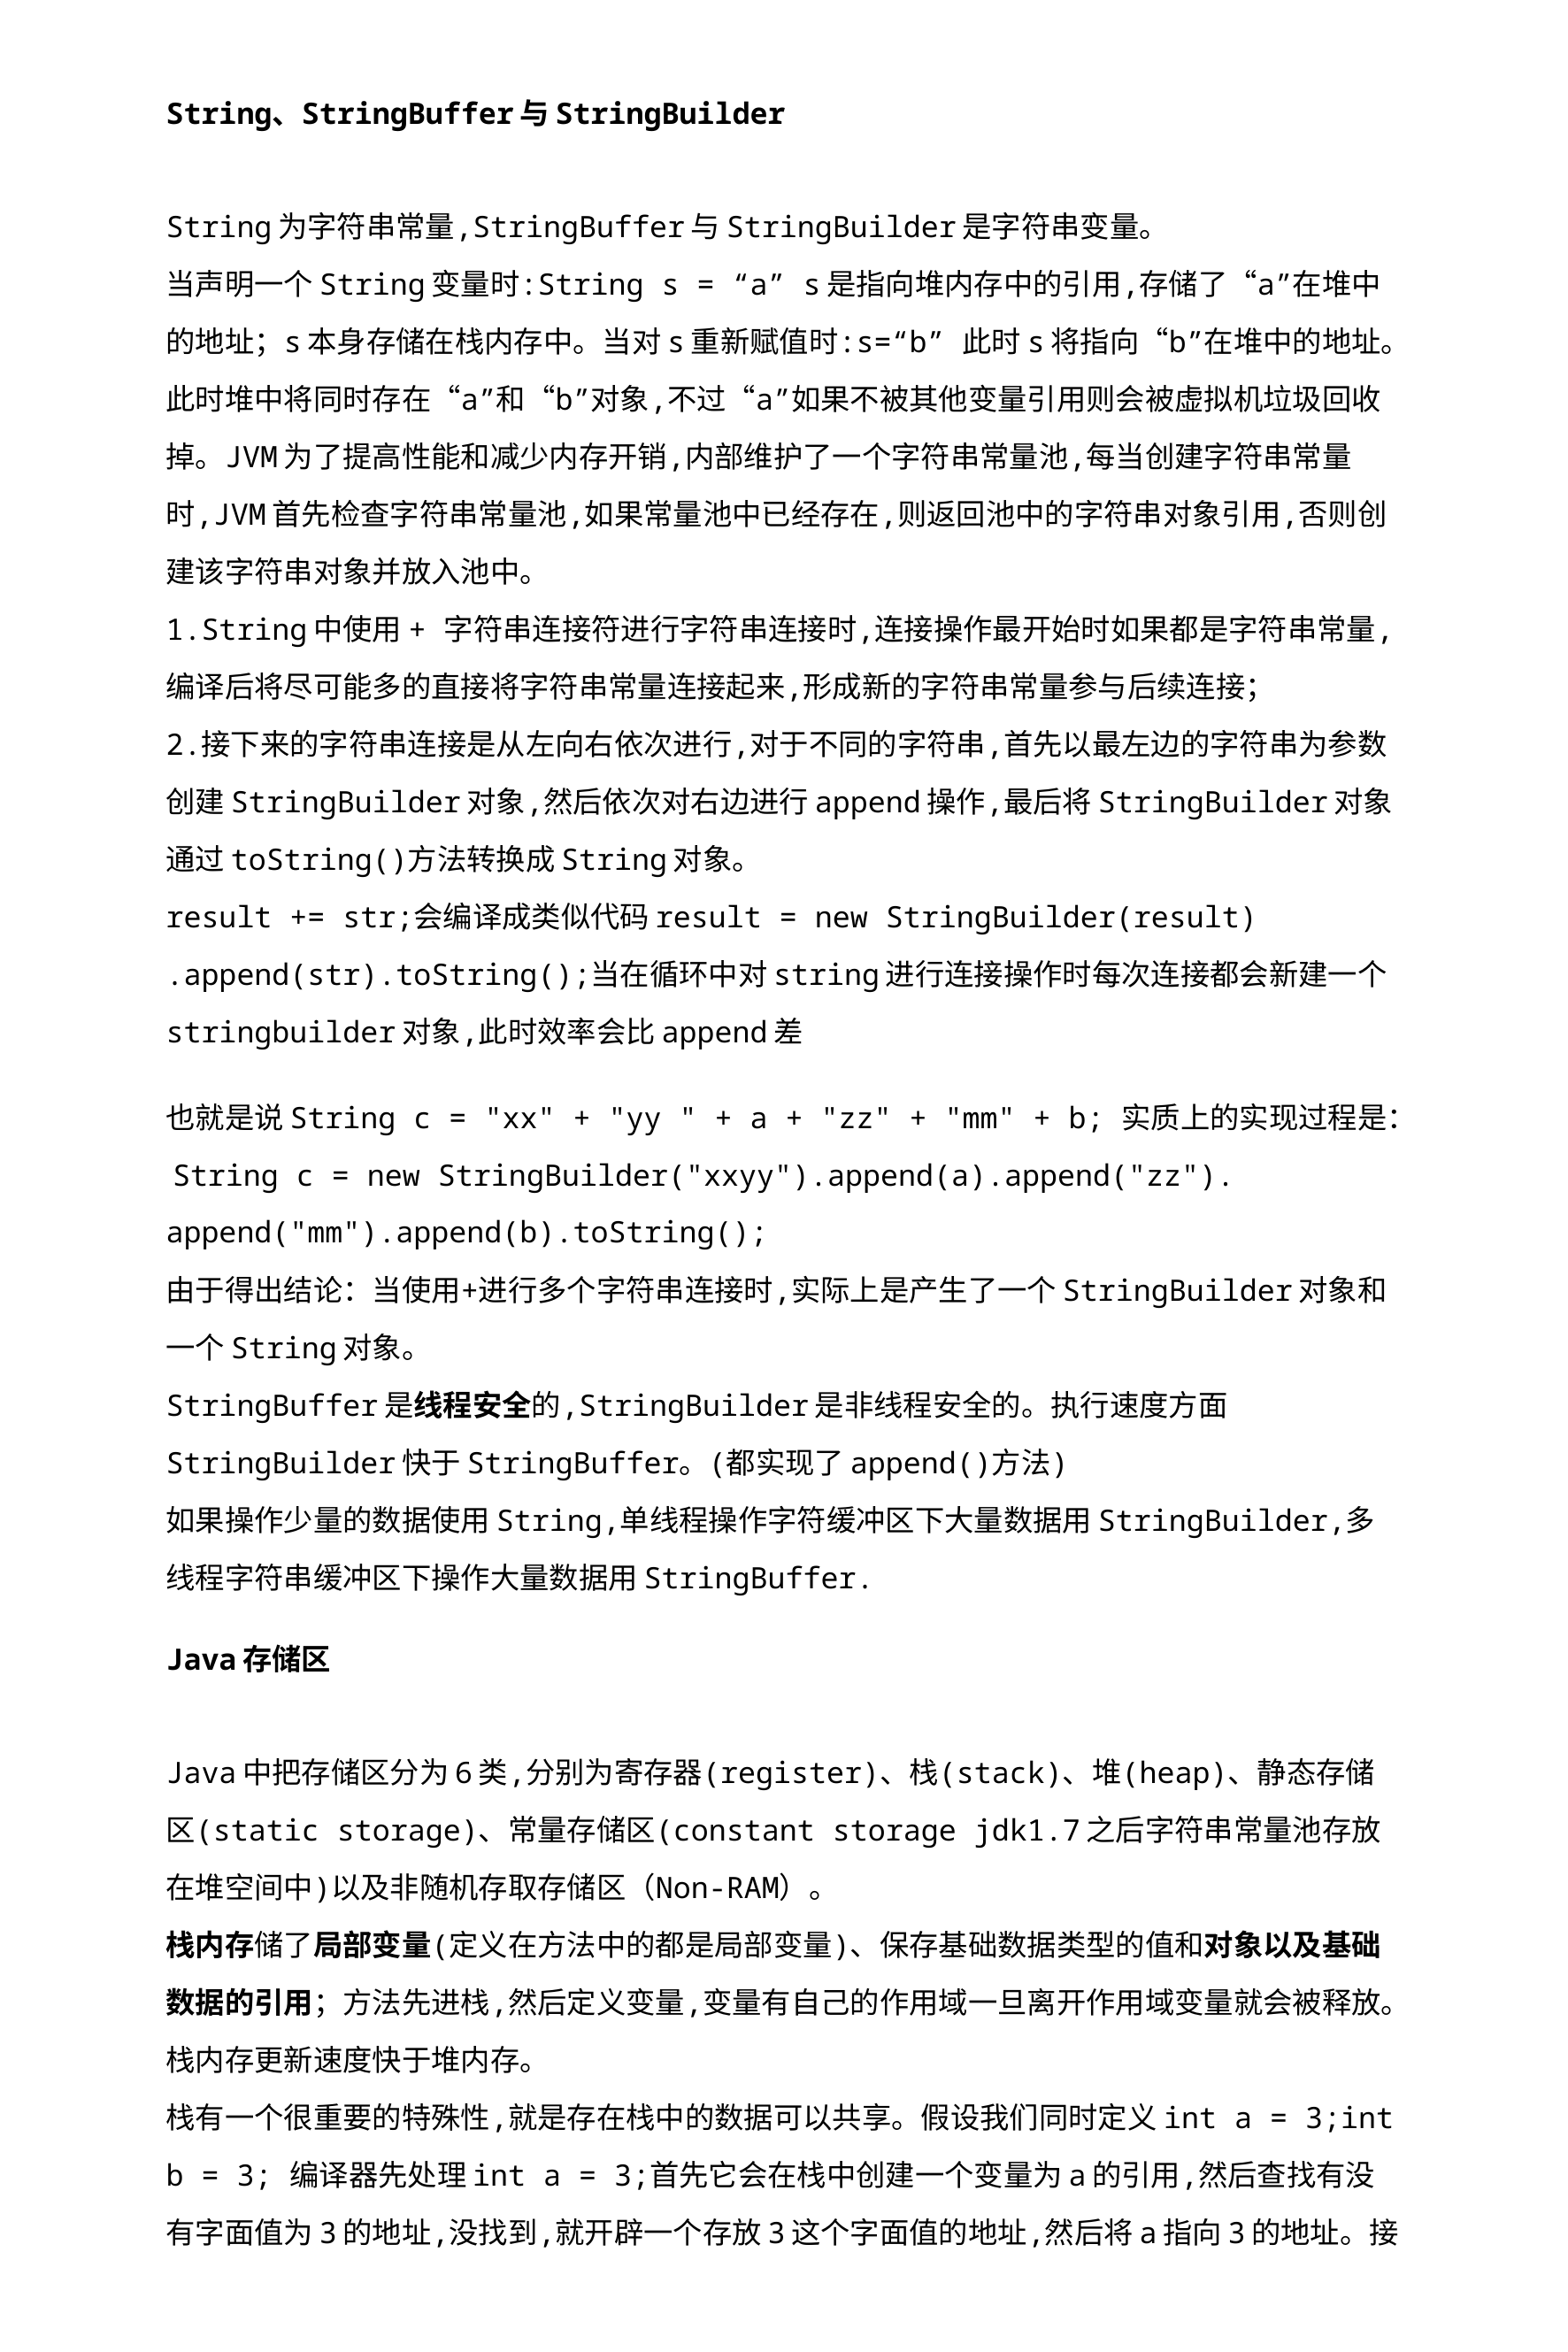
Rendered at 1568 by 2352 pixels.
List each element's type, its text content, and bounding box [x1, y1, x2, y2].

text 由于得出结论：当使用+进行多个字符串连接时,实际上是产生了一个StringBuilder对象和一个String对象。 [165, 1260, 1403, 1375]
text result += str;会编译成类似代码result = new StringBuilder(result) [165, 886, 1403, 943]
text StringBuffer是线程安全的,StringBuilder是非线程安全的。执行速度方面StringBuilder快于StringBuffer。(都实现了append()方法) [165, 1375, 1403, 1490]
text 当声明一个String变量时:String s = “a” s是指向堆内存中的引用,存储了“a”在堆中的地址；s本身存储在栈内存中。当对s重新赋值时:s=“b” 此时s将指向“b”在堆中的地址。此时堆中将同时存在“a”和“b”对象,不过“a”如果不被其他变量引用则会被虚拟机垃圾回收掉。JVM为了提高性能和减少内存开销,内部维护了一个字符串常量池,每当创建字符串常量时,JVM首先检查字符串常量池,如果常量池中已经存在,则返回池中的字符串对象引用,否则创建该字符串对象并放入池中。 [165, 253, 1403, 598]
subtitle String、StringBuffer与StringBuilder [165, 83, 1403, 141]
text .append(str).toString();当在循环中对string进行连接操作时每次连接都会新建一个stringbuilder对象,此时效率会比append差 [165, 943, 1403, 1058]
text append("mm").append(b).toString(); [165, 1203, 1403, 1260]
subtitle Java存储区 [165, 1629, 1403, 1687]
text String为字符串常量,StringBuffer与StringBuilder是字符串变量。 [165, 196, 1403, 253]
text 也就是说String c = "xx" + "yy " + a + "zz" + "mm" + b; 实质上的实现过程是： String c = new StringBuilder("xxyy").append(a).append("zz"). [165, 1088, 1403, 1203]
text 2.接下来的字符串连接是从左向右依次进行,对于不同的字符串,首先以最左边的字符串为参数创建StringBuilder对象,然后依次对右边进行append操作,最后将StringBuilder对象通过toString()方法转换成String对象。 [165, 713, 1403, 886]
text Java中把存储区分为6类,分别为寄存器(register)、栈(stack)、堆(heap)、静态存储区(static storage)、常量存储区(constant storage jdk1.7之后字符串常量池存放在堆空间中)以及非随机存取存储区（Non-RAM）。 [165, 1741, 1403, 1914]
text 如果操作少量的数据使用String,单线程操作字符缓冲区下大量数据用StringBuilder,多线程字符串缓冲区下操作大量数据用StringBuffer. [165, 1490, 1403, 1605]
text 1.String中使用 + 字符串连接符进行字符串连接时,连接操作最开始时如果都是字符串常量,编译后将尽可能多的直接将字符串常量连接起来,形成新的字符串常量参与后续连接； [165, 598, 1403, 713]
text 栈内存储了局部变量(定义在方法中的都是局部变量)、保存基础数据类型的值和对象以及基础数据的引用；方法先进栈,然后定义变量,变量有自己的作用域一旦离开作用域变量就会被释放。栈内存更新速度快于堆内存。 [165, 1914, 1403, 2087]
